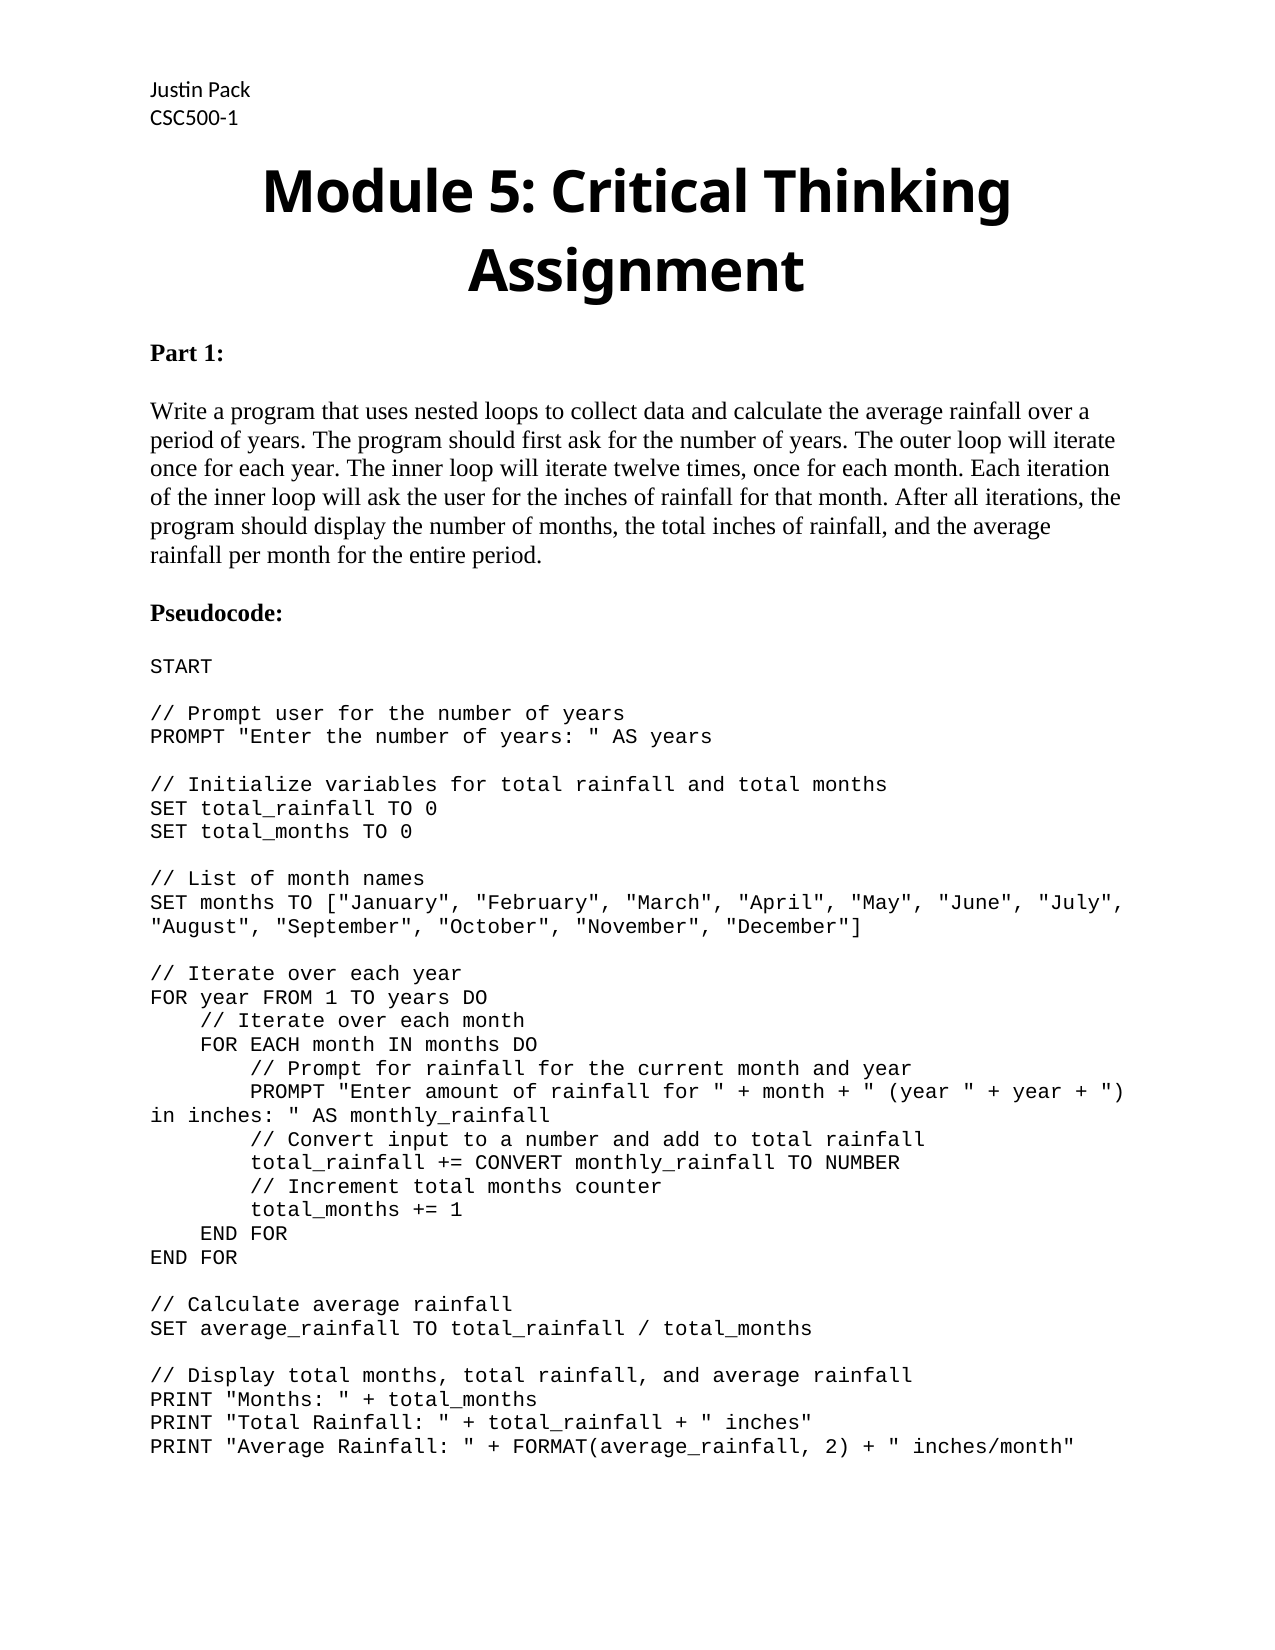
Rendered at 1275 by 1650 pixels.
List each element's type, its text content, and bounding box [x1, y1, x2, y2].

text // Convert input to a number and add to total rainfall [150, 1128, 1125, 1152]
text FOR EACH month IN months DO [150, 1034, 1125, 1058]
text total_rainfall += CONVERT monthly_rainfall TO NUMBER [150, 1152, 1125, 1176]
text SET total_months TO 0 [150, 821, 1125, 845]
text SET total_rainfall TO 0 [150, 797, 1125, 821]
text END FOR [150, 1247, 1125, 1270]
text // Calculate average rainfall [150, 1294, 1125, 1318]
text // Display total months, total rainfall, and average rainfall [150, 1365, 1125, 1389]
text // Increment total months counter [150, 1176, 1125, 1199]
text SET months TO ["January", "February", "March", "April", "May", "June", "July", "August", "September", "October", "November", "December"] [150, 892, 1125, 939]
text // Iterate over each month [150, 1010, 1125, 1034]
text FOR year FROM 1 TO years DO [150, 987, 1125, 1010]
text // Prompt user for the number of years [150, 703, 1125, 727]
text // List of month names [150, 868, 1125, 892]
text PRINT "Total Rainfall: " + total_rainfall + " inches" [150, 1412, 1125, 1436]
text PRINT "Months: " + total_months [150, 1389, 1125, 1412]
text Pseudocode: [150, 598, 1125, 626]
title Module 5: Critical Thinking Assignment [150, 150, 1125, 309]
text SET average_rainfall TO total_rainfall / total_months [150, 1318, 1125, 1341]
text // Initialize variables for total rainfall and total months [150, 774, 1125, 797]
text Write a program that uses nested loops to collect data and calculate the average rainfall over a period of years. The program should first ask for the number of years. The outer loop will iterate once for each year. The inner loop will iterate twelve times, once for each month. Each iteration of the inner loop will ask the user for the inches of rainfall for that month. After all iterations, the program should display the number of months, the total inches of rainfall, and the average rainfall per month for the entire period. [150, 396, 1125, 568]
text Part 1: [150, 338, 1125, 367]
text END FOR [150, 1223, 1125, 1247]
text total_months += 1 [150, 1199, 1125, 1223]
text // Iterate over each year [150, 963, 1125, 987]
text PROMPT "Enter amount of rainfall for " + month + " (year " + year + ") in inches: " AS monthly_rainfall [150, 1081, 1125, 1128]
text PRINT "Average Rainfall: " + FORMAT(average_rainfall, 2) + " inches/month" [150, 1436, 1125, 1459]
text START [150, 656, 1125, 679]
text // Prompt for rainfall for the current month and year [150, 1058, 1125, 1081]
text PROMPT "Enter the number of years: " AS years [150, 727, 1125, 750]
